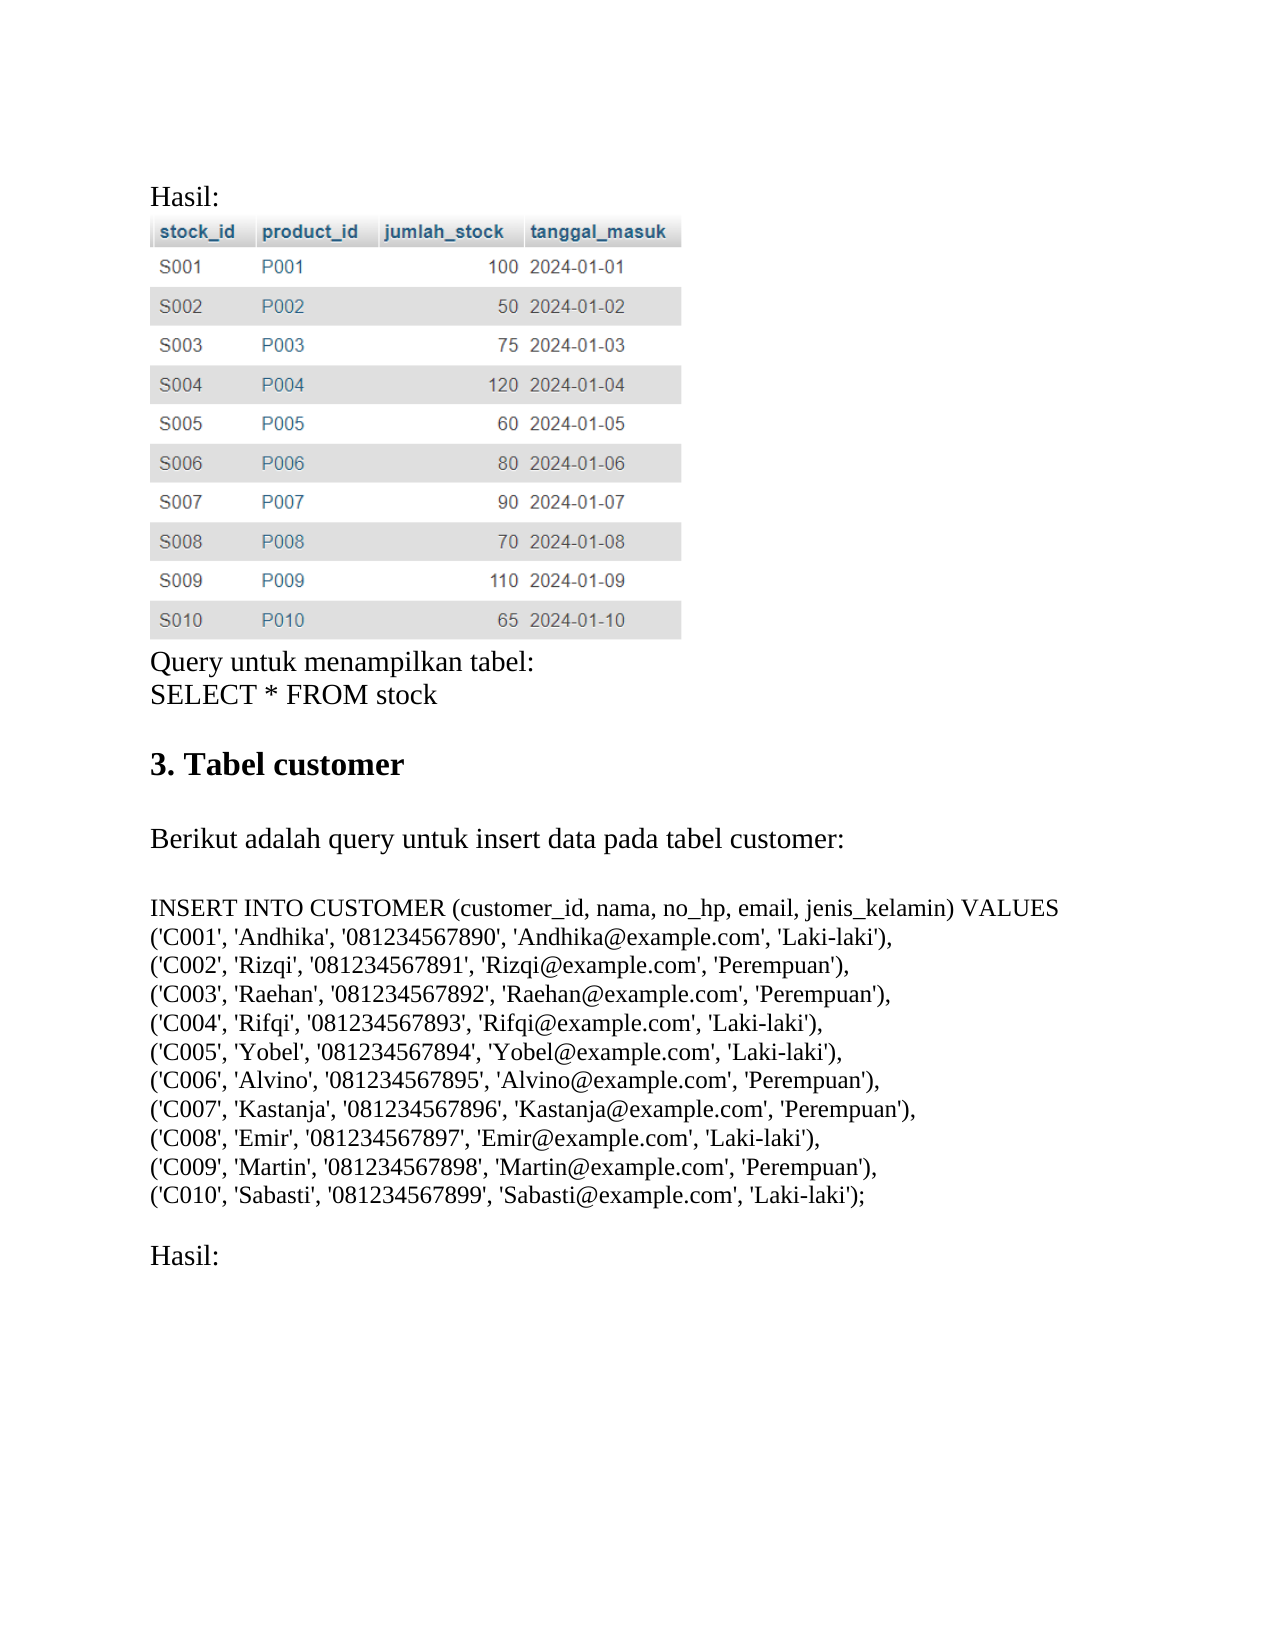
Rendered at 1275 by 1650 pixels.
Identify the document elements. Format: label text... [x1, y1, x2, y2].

text INSERT INTO CUSTOMER (customer_id, nama, no_hp, email, jenis_kelamin) VALUES [150, 893, 1125, 922]
text Berikut adalah query untuk insert data pada tabel customer: [150, 821, 1125, 854]
text Hasil: [150, 1238, 1125, 1271]
text ('C002', 'Rizqi', '081234567891', 'Rizqi@example.com', 'Perempuan'), [150, 950, 1125, 979]
text ('C006', 'Alvino', '081234567895', 'Alvino@example.com', 'Perempuan'), [150, 1065, 1125, 1094]
text Hasil: [150, 179, 1125, 212]
text 3. Tabel customer [150, 744, 1125, 783]
text ('C005', 'Yobel', '081234567894', 'Yobel@example.com', 'Laki-laki'), [150, 1037, 1125, 1065]
text ('C001', 'Andhika', '081234567890', 'Andhika@example.com', 'Laki-laki'), [150, 922, 1125, 950]
text ('C008', 'Emir', '081234567897', 'Emir@example.com', 'Laki-laki'), [150, 1123, 1125, 1152]
text ('C009', 'Martin', '081234567898', 'Martin@example.com', 'Perempuan'), [150, 1152, 1125, 1180]
text Query untuk menampilkan tabel: [150, 644, 1125, 677]
text ('C003', 'Raehan', '081234567892', 'Raehan@example.com', 'Perempuan'), [150, 979, 1125, 1008]
text ('C010', 'Sabasti', '081234567899', 'Sabasti@example.com', 'Laki-laki'); [150, 1180, 1125, 1209]
picture [150, 212, 682, 644]
text SELECT * FROM stock [150, 677, 1125, 711]
text ('C007', 'Kastanja', '081234567896', 'Kastanja@example.com', 'Perempuan'), [150, 1094, 1125, 1123]
text ('C004', 'Rifqi', '081234567893', 'Rifqi@example.com', 'Laki-laki'), [150, 1008, 1125, 1037]
